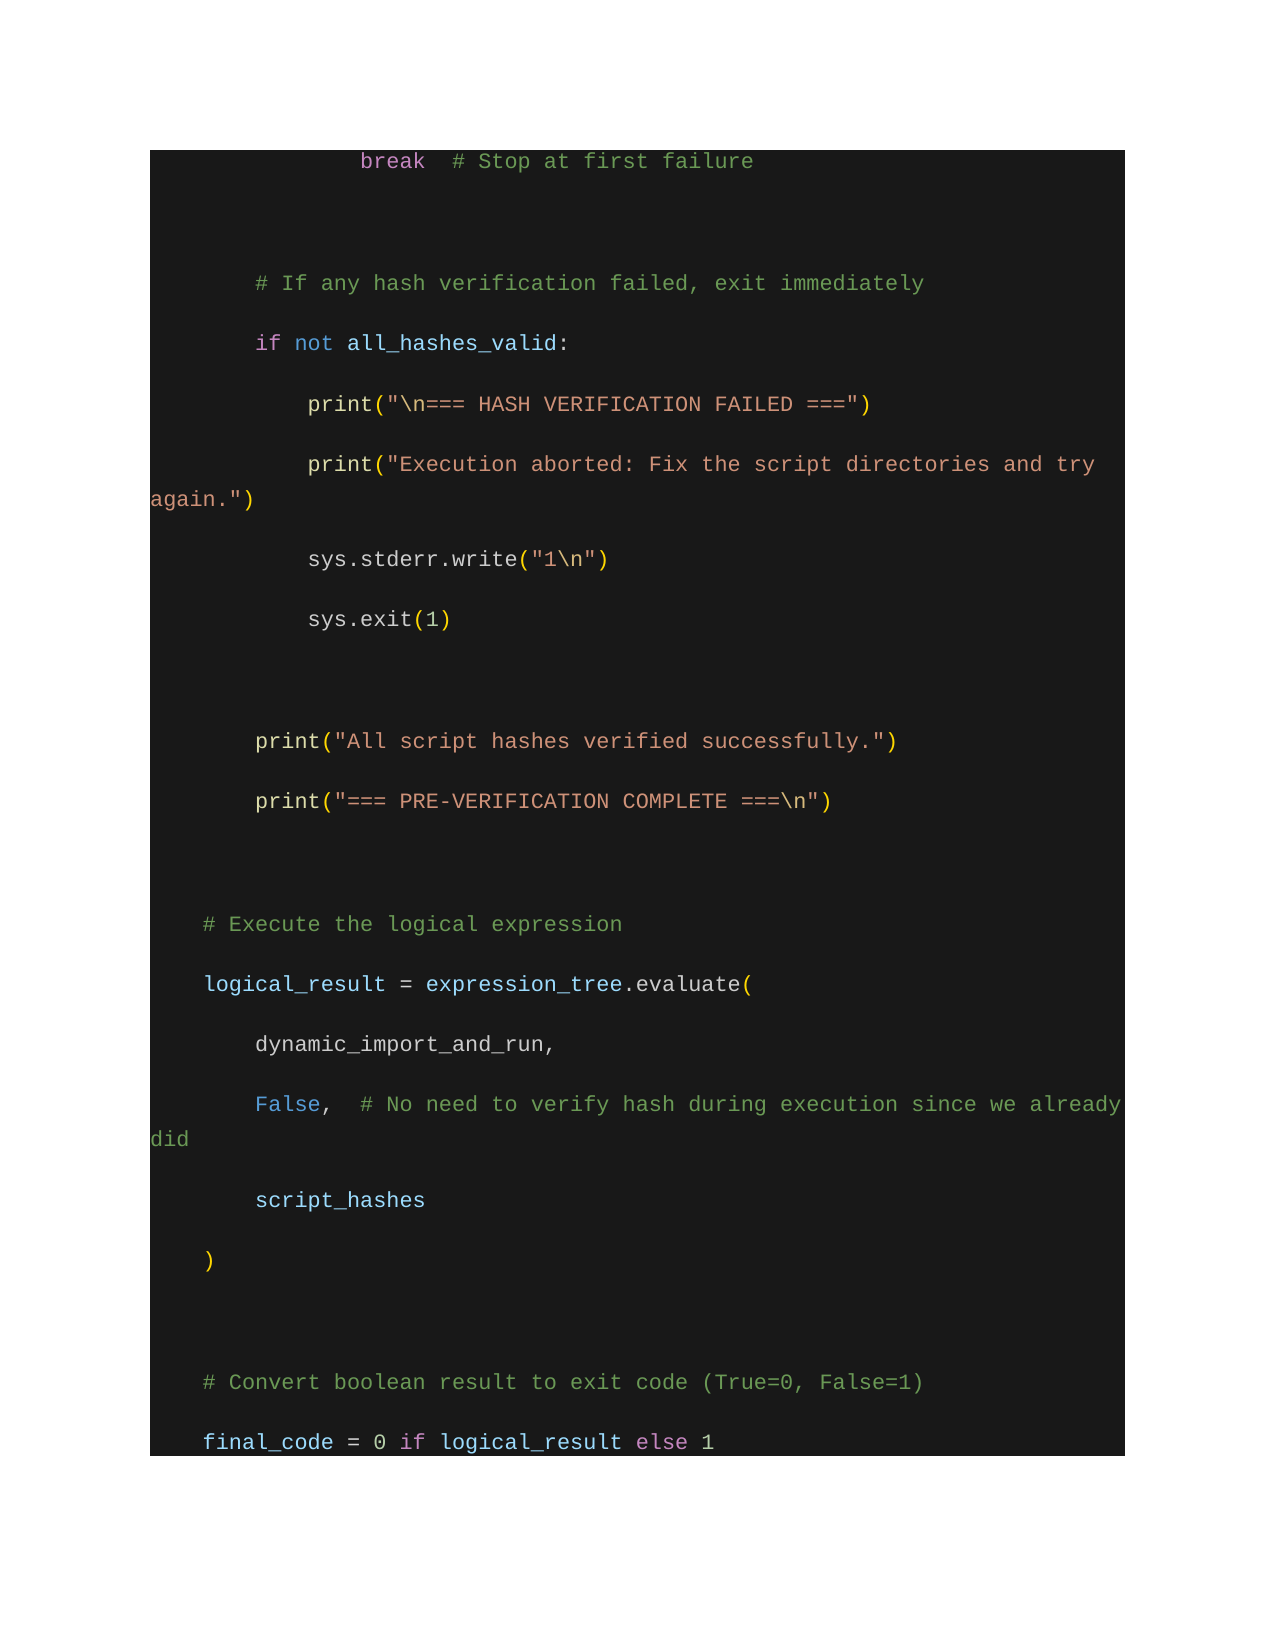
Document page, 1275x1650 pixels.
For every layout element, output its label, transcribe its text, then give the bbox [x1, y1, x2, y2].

text ) [150, 1249, 1125, 1274]
text print("All script hashes verified successfully.") [150, 731, 1125, 755]
text script_hashes [150, 1189, 1125, 1213]
text print("Execution aborted: Fix the script directories and try again.") [150, 453, 1125, 513]
text logical_result = expression_tree.evaluate( [150, 973, 1125, 998]
text sys.exit(1) [150, 608, 1125, 633]
text if not all_hashes_valid: [150, 333, 1125, 357]
text dynamic_import_and_run, [150, 1033, 1125, 1058]
text sys.stderr.write("1\n") [150, 548, 1125, 573]
text break # Stop at first failure [150, 150, 1125, 175]
text # Execute the logical expression [150, 913, 1125, 938]
text False, # No need to verify hash during execution since we already did [150, 1093, 1125, 1153]
text print("=== PRE-VERIFICATION COMPLETE ===\n") [150, 791, 1125, 816]
text print("\n=== HASH VERIFICATION FAILED ===") [150, 393, 1125, 417]
text # Convert boolean result to exit code (True=0, False=1) [150, 1371, 1125, 1396]
text # If any hash verification failed, exit immediately [150, 272, 1125, 297]
text final_code = 0 if logical_result else 1 [150, 1431, 1125, 1456]
